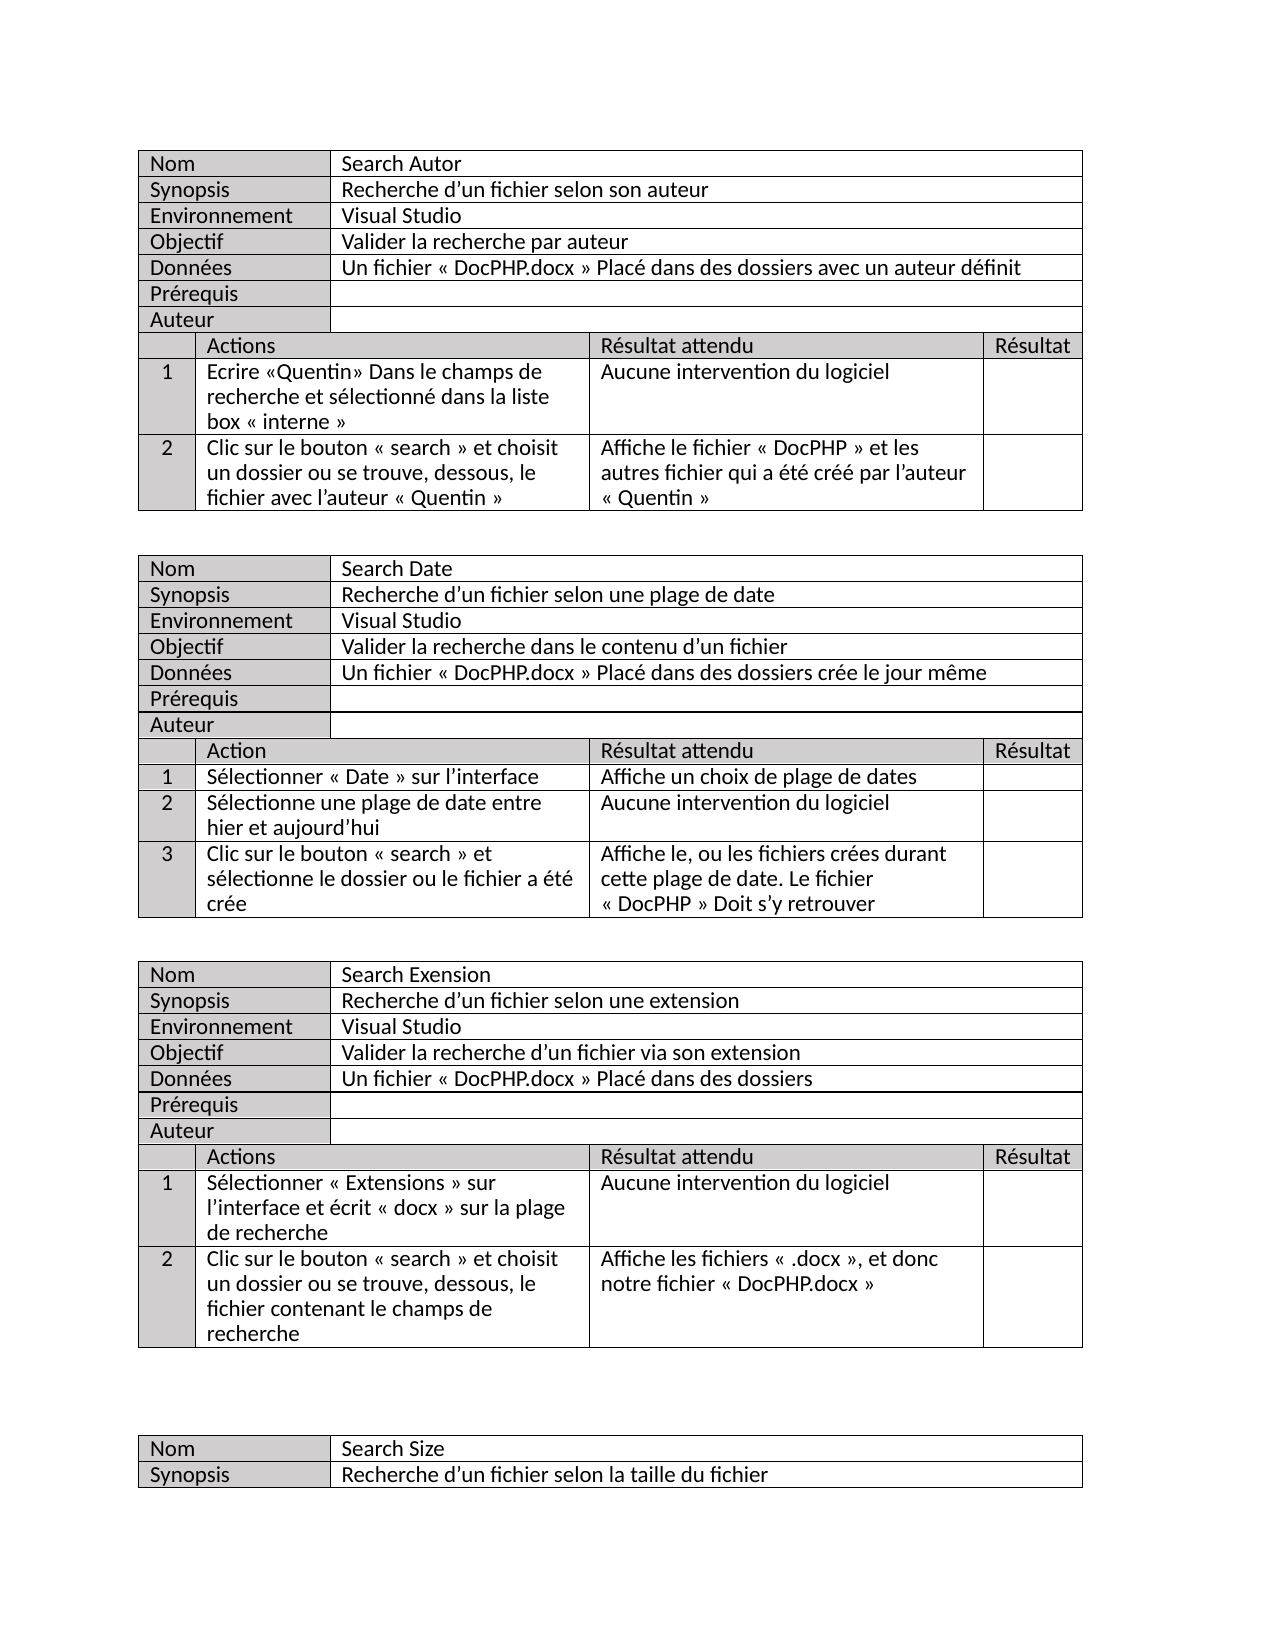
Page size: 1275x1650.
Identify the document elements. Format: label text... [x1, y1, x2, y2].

table_cell Valider la recherche d’un fichier via son extension [331, 1040, 1082, 1065]
table_cell Clic sur le bouton « search » et sélectionne le dossier ou le fichier a été crée [196, 842, 589, 917]
table_cell Résultat [984, 333, 1082, 358]
table_cell Synopsis [139, 988, 330, 1013]
table_cell Sélectionner « Extensions » sur l’interface et écrit « docx » sur la plage de recherche [196, 1171, 589, 1246]
table_cell Aucune intervention du logiciel [590, 1171, 983, 1246]
table_cell [331, 281, 1082, 306]
table_cell Sélectionner « Date » sur l’interface [196, 765, 589, 789]
table_cell Valider la recherche dans le contenu d’un fichier [331, 634, 1082, 659]
table_cell [139, 1145, 195, 1169]
table_cell Environnement [139, 1014, 330, 1039]
table_cell 2 [139, 791, 195, 841]
table_cell Recherche d’un fichier selon la taille du fichier [331, 1462, 1082, 1487]
table_cell 2 [139, 1247, 195, 1347]
table_cell Ecrire «Quentin» Dans le champs de recherche et sélectionné dans la liste box « interne » [196, 359, 589, 434]
table_header Search Date [331, 556, 1082, 581]
table_cell Synopsis [139, 582, 330, 607]
table_cell Visual Studio [331, 203, 1082, 228]
table_cell Clic sur le bouton « search » et choisit un dossier ou se trouve, dessous, le fichier avec l’auteur « Quentin » [196, 435, 589, 510]
table_cell Données [139, 1066, 330, 1091]
table_cell 3 [139, 842, 195, 917]
table_cell Synopsis [139, 1462, 330, 1487]
table_cell Visual Studio [331, 1014, 1082, 1039]
table_cell Un fichier « DocPHP.docx » Placé dans des dossiers crée le jour même [331, 660, 1082, 685]
table_cell [984, 765, 1082, 789]
table_cell Aucune intervention du logiciel [590, 359, 983, 434]
table_cell Prérequis [139, 686, 330, 711]
table_cell 1 [139, 359, 195, 434]
table_cell Un fichier « DocPHP.docx » Placé dans des dossiers [331, 1066, 1082, 1091]
table_cell Sélectionne une plage de date entre hier et aujourd’hui [196, 791, 589, 841]
table_cell 2 [139, 435, 195, 510]
table_cell Résultat attendu [590, 1145, 983, 1169]
table_cell Prérequis [139, 281, 330, 306]
table_cell Résultat [984, 1145, 1082, 1169]
table_header Nom [139, 962, 330, 987]
table_cell [331, 1093, 1082, 1117]
table_cell Affiche un choix de plage de dates [590, 765, 983, 789]
table_cell Clic sur le bouton « search » et choisit un dossier ou se trouve, dessous, le fichier contenant le champs de recherche [196, 1247, 589, 1347]
table_cell Recherche d’un fichier selon une extension [331, 988, 1082, 1013]
table_header Nom [139, 1436, 330, 1461]
table_cell Affiche le, ou les fichiers crées durant cette plage de date. Le fichier « DocPHP » Doit s’y retrouver [590, 842, 983, 917]
table_cell Recherche d’un fichier selon une plage de date [331, 582, 1082, 607]
table_cell [984, 359, 1082, 434]
table_cell Un fichier « DocPHP.docx » Placé dans des dossiers avec un auteur définit [331, 255, 1082, 280]
table_cell Affiche les fichiers « .docx », et donc notre fichier « DocPHP.docx » [590, 1247, 983, 1347]
table_cell Résultat attendu [590, 739, 983, 763]
table_cell Objectif [139, 1040, 330, 1065]
table_cell Auteur [139, 1119, 330, 1143]
table_cell [984, 1247, 1082, 1347]
table_cell 1 [139, 765, 195, 789]
table_cell Actions [196, 1145, 589, 1169]
table_cell Données [139, 255, 330, 280]
table_cell [331, 713, 1082, 737]
table_cell Auteur [139, 713, 330, 737]
table_header Nom [139, 556, 330, 581]
table_cell [984, 791, 1082, 841]
table_header Nom [139, 151, 330, 176]
table_cell [331, 1119, 1082, 1143]
table_cell Actions [196, 333, 589, 358]
table_cell [331, 686, 1082, 711]
table_cell Résultat attendu [590, 333, 983, 358]
table_cell Auteur [139, 307, 330, 332]
table_header Search Size [331, 1436, 1082, 1461]
table_cell [984, 435, 1082, 510]
table_cell Environnement [139, 608, 330, 633]
table_cell Objectif [139, 634, 330, 659]
table_cell Prérequis [139, 1093, 330, 1117]
table_header Search Autor [331, 151, 1082, 176]
table_cell Valider la recherche par auteur [331, 229, 1082, 254]
table_cell [984, 1171, 1082, 1246]
table_cell Environnement [139, 203, 330, 228]
table_cell [984, 842, 1082, 917]
table_cell Affiche le fichier « DocPHP » et les autres fichier qui a été créé par l’auteur « Quentin » [590, 435, 983, 510]
table_cell Action [196, 739, 589, 763]
table_cell [331, 307, 1082, 332]
table_cell Données [139, 660, 330, 685]
table_header Search Exension [331, 962, 1082, 987]
table_cell Objectif [139, 229, 330, 254]
table_cell Résultat [984, 739, 1082, 763]
table_cell Synopsis [139, 177, 330, 202]
table_cell Visual Studio [331, 608, 1082, 633]
table_cell 1 [139, 1171, 195, 1246]
table_cell Aucune intervention du logiciel [590, 791, 983, 841]
table_cell Recherche d’un fichier selon son auteur [331, 177, 1082, 202]
table_cell [139, 333, 195, 358]
table_cell [139, 739, 195, 763]
